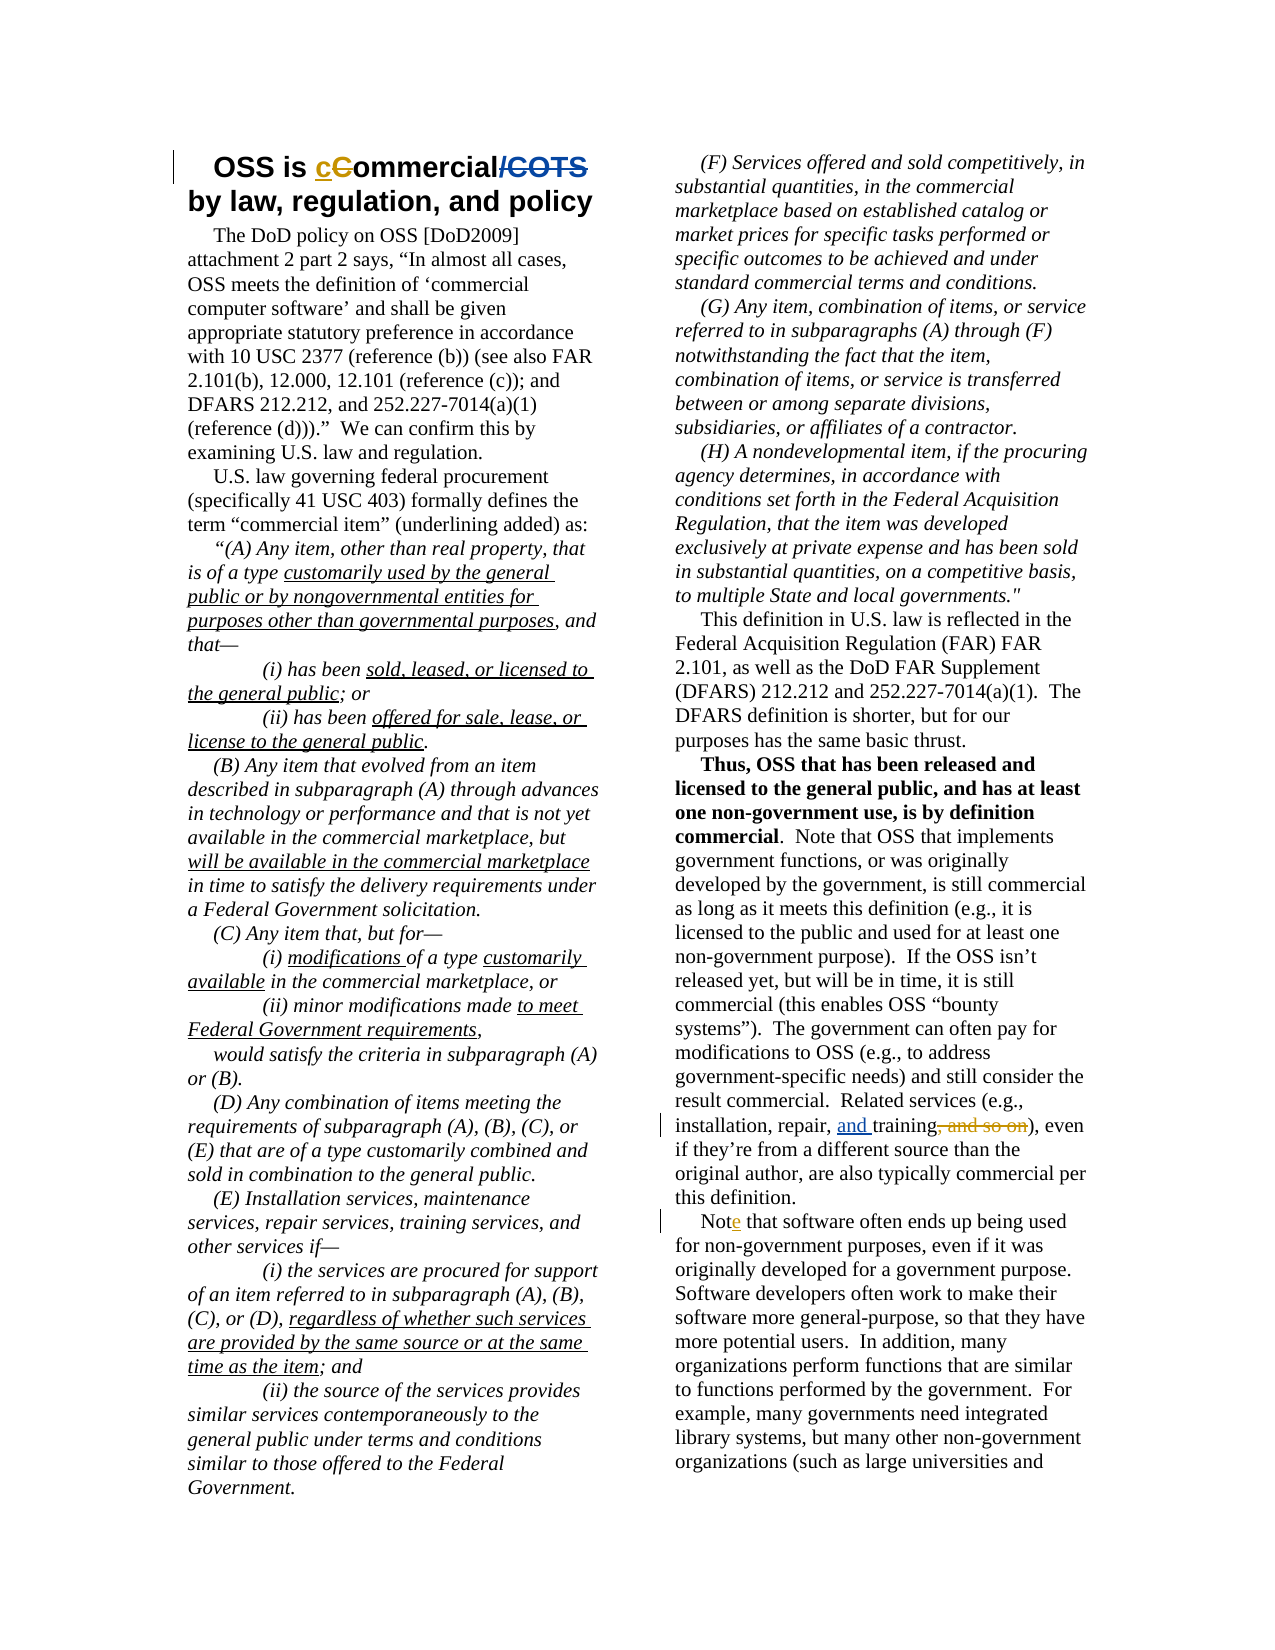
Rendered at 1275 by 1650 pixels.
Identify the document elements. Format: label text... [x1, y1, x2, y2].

text The DoD policy on OSS [DoD2009] attachment 2 part 2 says, “In almost all cases, OSS meets the definition of ‘commercial computer software’ and shall be given appropriate statutory preference in accordance with 10 USC 2377 (reference (b)) (see also FAR 2.101(b), 12.000, 12.101 (reference (c)); and DFARS 212.212, and 252.227-7014(a)(1) (reference (d))).” We can confirm this by examining U.S. law and regulation. [187, 223, 600, 464]
text (ii) the source of the services provides similar services contemporaneously to the general public under terms and conditions similar to those offered to the Federal Government. [187, 1378, 600, 1499]
text “(A) Any item, other than real property, that is of a type customarily used by the general public or by nongovernmental entities for purposes other than governmental purposes, and that— [187, 536, 600, 656]
text (ii) minor modifications made to meet Federal Government requirements, [187, 993, 600, 1041]
text would satisfy the criteria in subparagraph (A) or (B). [187, 1041, 600, 1089]
text (ii) has been offered for sale, lease, or license to the general public. [187, 704, 600, 753]
text (B) Any item that evolved from an item described in subparagraph (A) through advances in technology or performance and that is not yet available in the commercial marketplace, but will be available in the commercial marketplace in time to satisfy the delivery requirements under a Federal Government solicitation. [187, 753, 600, 921]
text (D) Any combination of items meeting the requirements of subparagraph (A), (B), (C), or (E) that are of a type customarily combined and sold in combination to the general public. [187, 1089, 600, 1186]
text (E) Installation services, maintenance services, repair services, training services, and other services if— [187, 1186, 600, 1258]
text Federal Acquisition Regulation (FAR) FAR 2.101, as well as the DoD FAR Supplement (DFARS) 212.212 and 252.227-7014(a)(1). The DFARS definition is shorter, but for our purposes has the same basic thrust. [675, 631, 1087, 752]
subtitle OSS is ommercial by law, regulation, and policy [187, 150, 600, 217]
text (H) A nondevelopmental item, if the procuring agency determines, in accordance with conditions set forth in the Federal Acquisition Regulation, that the item was developed exclusively at private expense and has been sold in substantial quantities, on a competitive basis, to multiple State and local governments." [675, 439, 1087, 607]
text (C) Any item that, but for— [187, 921, 600, 945]
text This definition in U.S. law is reflected in the [675, 607, 1087, 631]
text Thus, OSS that has been released and licensed to the general public, and has at least one non-government use, is by definition commercial. Note that OSS that implements government functions, or was originally developed by the government, is still commercial as long as it meets this definition (e.g., it is licensed to the public and used for at least one non-government purpose). If the OSS isn’t released yet, but will be in time, it is still commercial (this enables OSS “bounty systems”). The government can often pay for modifications to OSS (e.g., to address government-specific needs) and still consider the result commercial. Related services (e.g., installation, repair, training), even if they’re from a different source than the original author, are also typically commercial per this definition. [675, 752, 1087, 1209]
text (i) the services are procured for support of an item referred to in subparagraph (A), (B), (C), or (D), regardless of whether such services are provided by the same source or at the same time as the item; and [187, 1258, 600, 1378]
text U.S. law governing federal procurement (specifically 41 USC 403) formally defines the term “commercial item” (underlining added) as: [187, 464, 600, 536]
text (F) Services offered and sold competitively, in substantial quantities, in the commercial marketplace based on established catalog or market prices for specific tasks performed or specific outcomes to be achieved and under standard commercial terms and conditions. [675, 150, 1087, 294]
text (G) Any item, combination of items, or service referred to in subparagraphs (A) through (F) notwithstanding the fact that the item, combination of items, or service is transferred between or among separate divisions, subsidiaries, or affiliates of a contractor. [675, 294, 1087, 439]
text (i) has been sold, leased, or licensed to the general public; or [187, 656, 600, 704]
text (i) modifications of a type customarily available in the commercial marketplace, or [187, 945, 600, 993]
